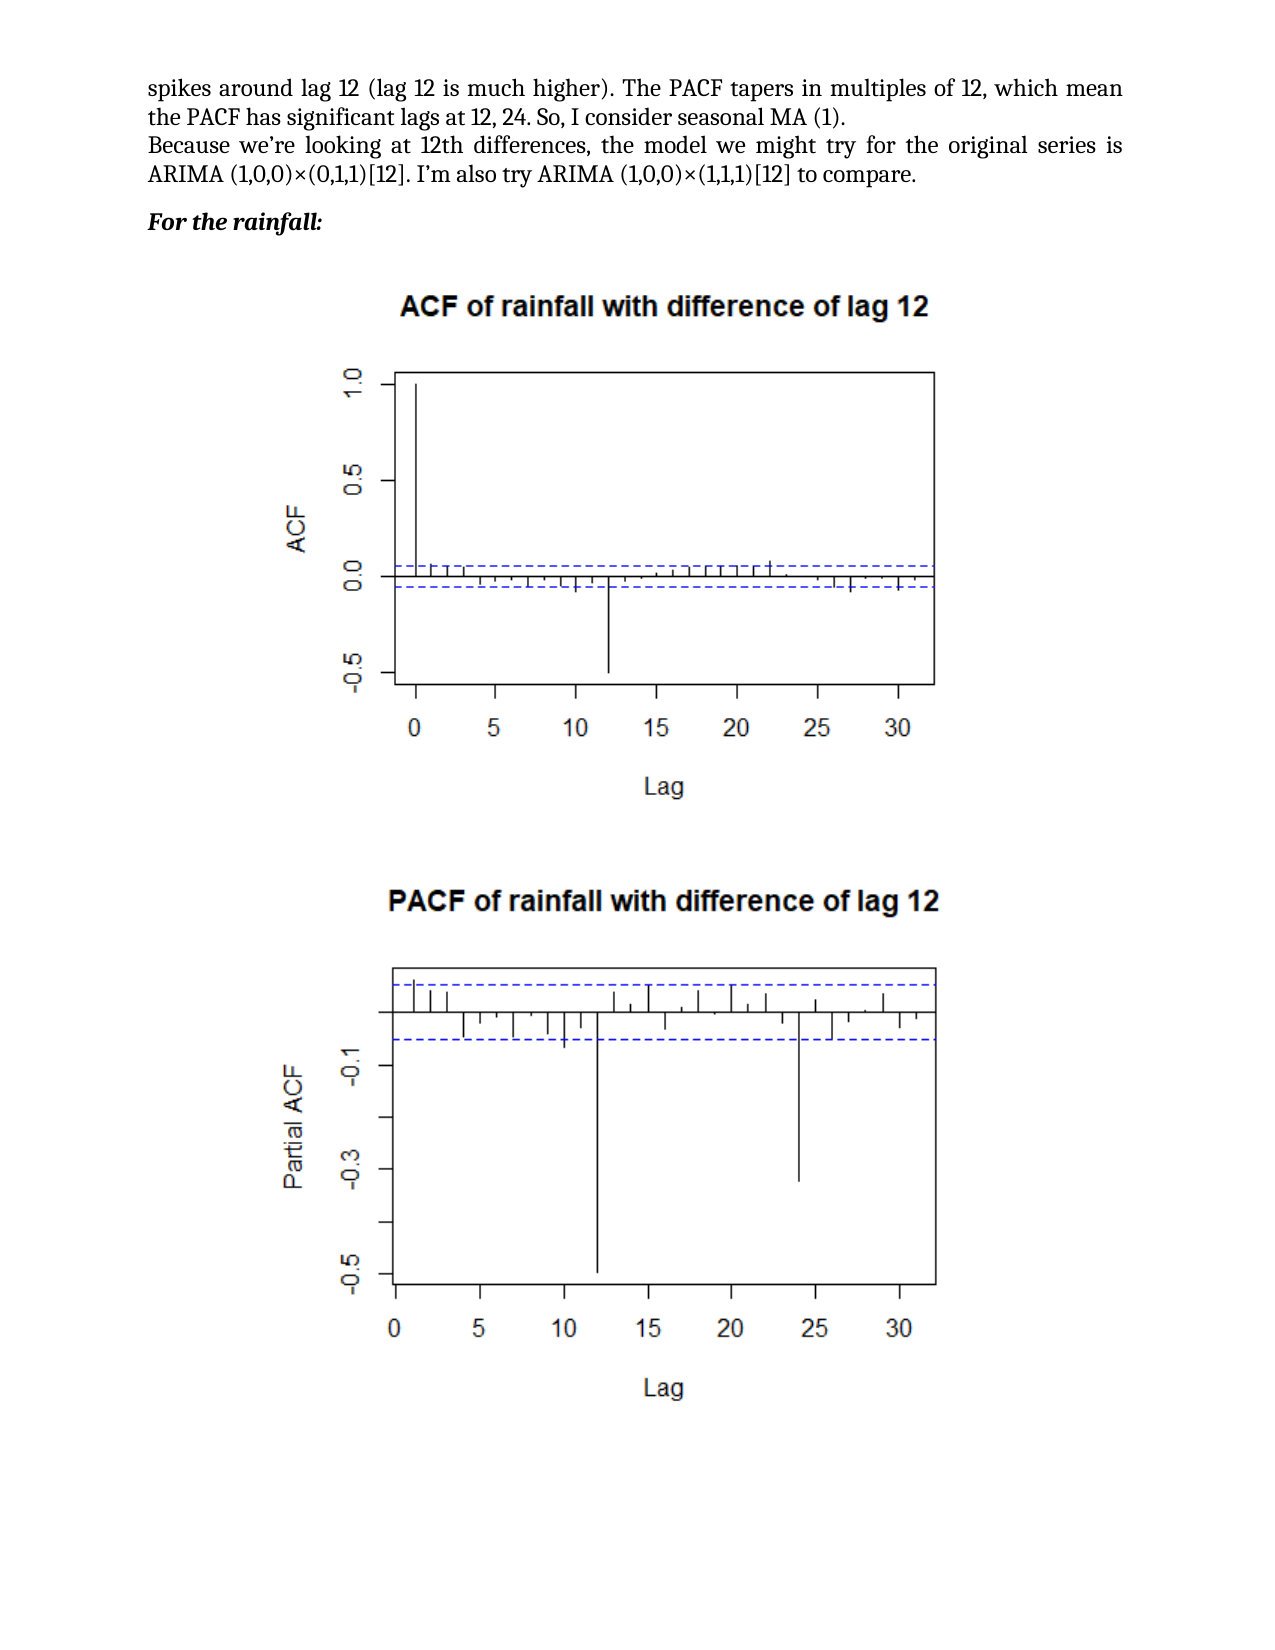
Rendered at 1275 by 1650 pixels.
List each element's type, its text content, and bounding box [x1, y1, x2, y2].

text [148, 74, 1125, 189]
picture [275, 849, 997, 1433]
text For the rainfall: [148, 208, 1125, 236]
picture [278, 255, 994, 831]
